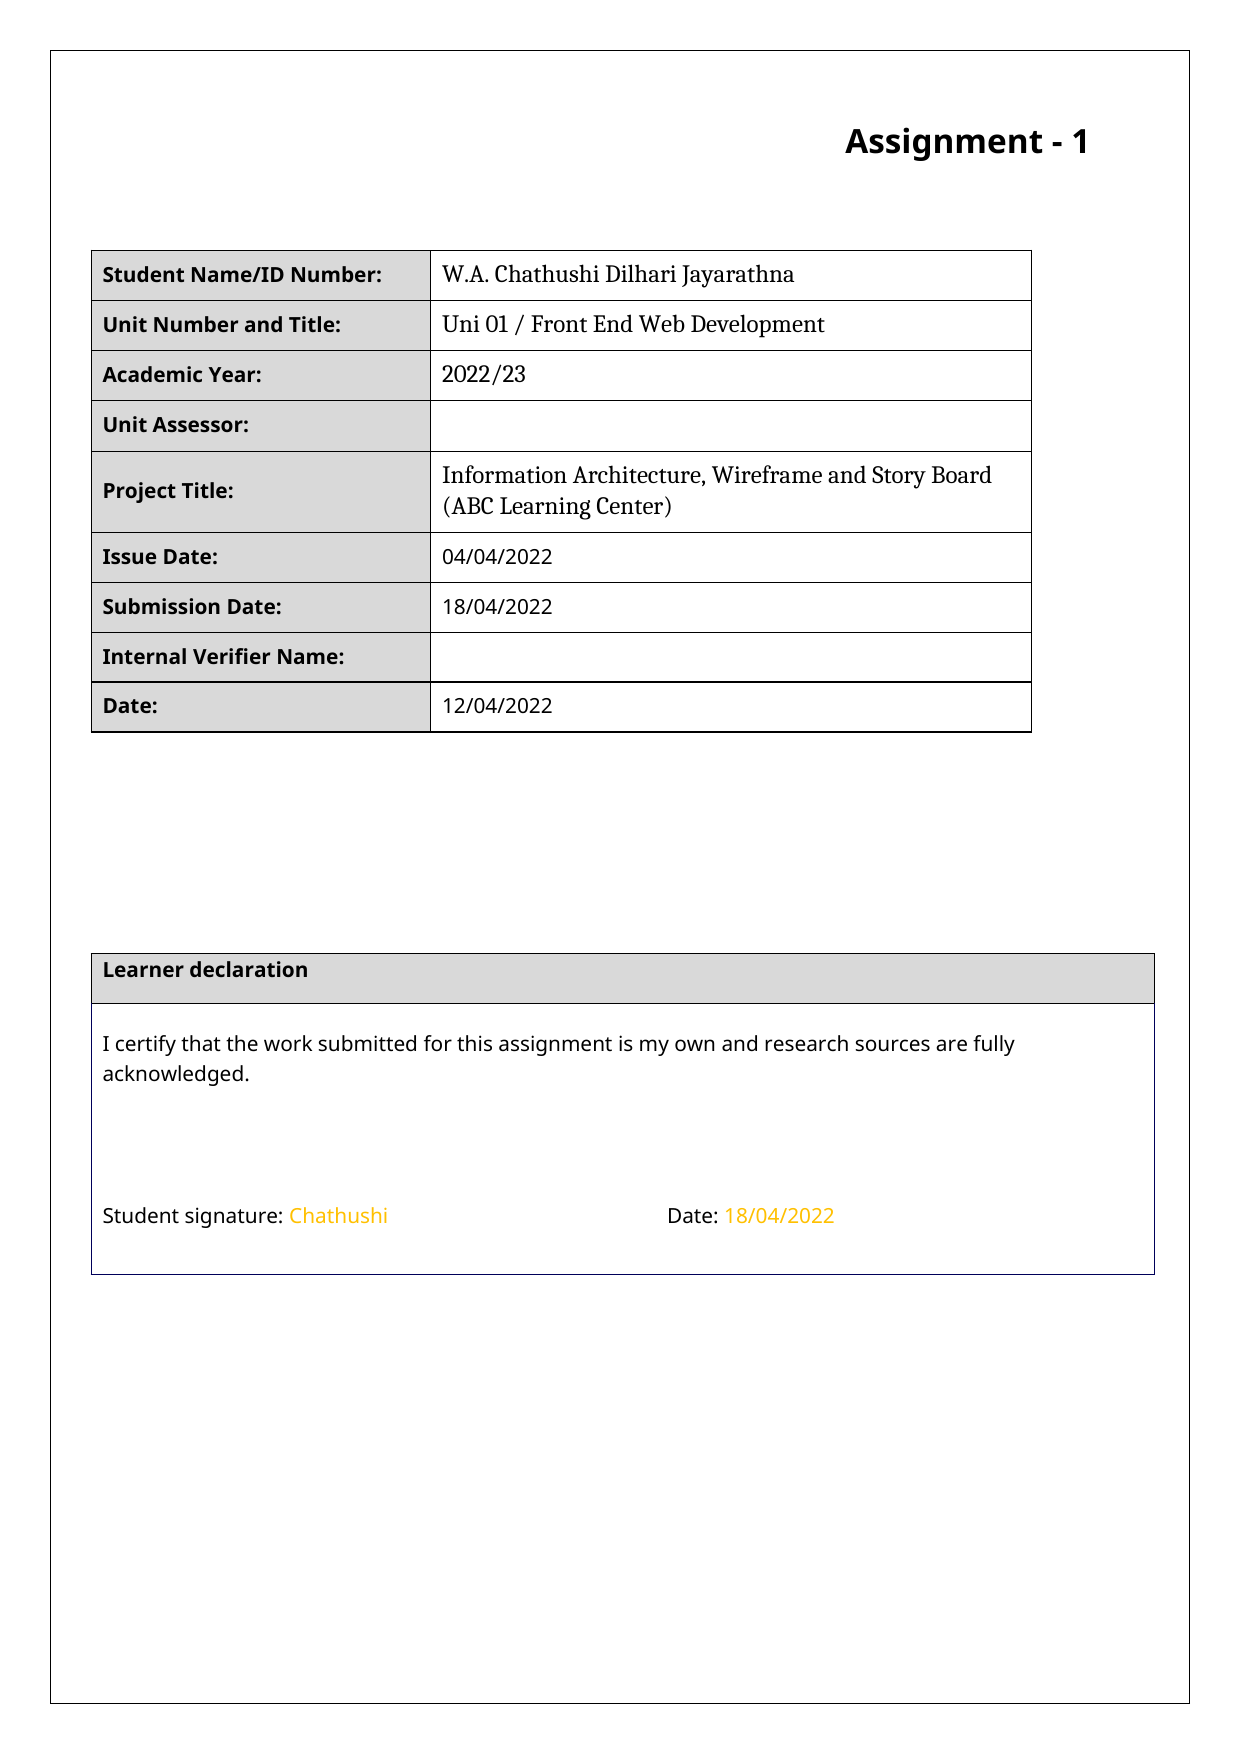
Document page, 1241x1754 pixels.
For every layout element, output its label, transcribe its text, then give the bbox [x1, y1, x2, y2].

table_cell 18/04/2022 [431, 583, 1031, 632]
table_cell Academic Year: [92, 351, 430, 400]
table_cell Project Title: [92, 452, 430, 532]
table_cell [431, 401, 1031, 451]
table_cell Uni 01 / Front End Web Development [431, 301, 1031, 350]
table_header Learner declaration [92, 954, 1154, 1003]
table_cell Issue Date: [92, 533, 430, 582]
table_cell 2022/23 [431, 351, 1031, 400]
table_cell Internal Verifier Name: [92, 633, 430, 681]
table_cell Unit Assessor: [92, 401, 430, 451]
table_cell Information Architecture, Wireframe and Story Board (ABC Learning Center) [431, 452, 1031, 532]
text Assignment - 1 [150, 118, 1090, 164]
table_cell I certify that the work submitted for this assignment is my own and research sources are fully acknowledged. Student signature: Chathushi Date: 18/04/2022 [92, 1004, 1154, 1273]
table_header Student Name/ID Number: [92, 251, 430, 300]
table_header W.A. Chathushi Dilhari Jayarathna [431, 251, 1031, 300]
table_cell 04/04/2022 [431, 533, 1031, 582]
table_cell Date: [92, 683, 430, 731]
table_cell [431, 633, 1031, 681]
table_cell 12/04/2022 [431, 683, 1031, 731]
table_cell Unit Number and Title: [92, 301, 430, 350]
table_cell Submission Date: [92, 583, 430, 632]
